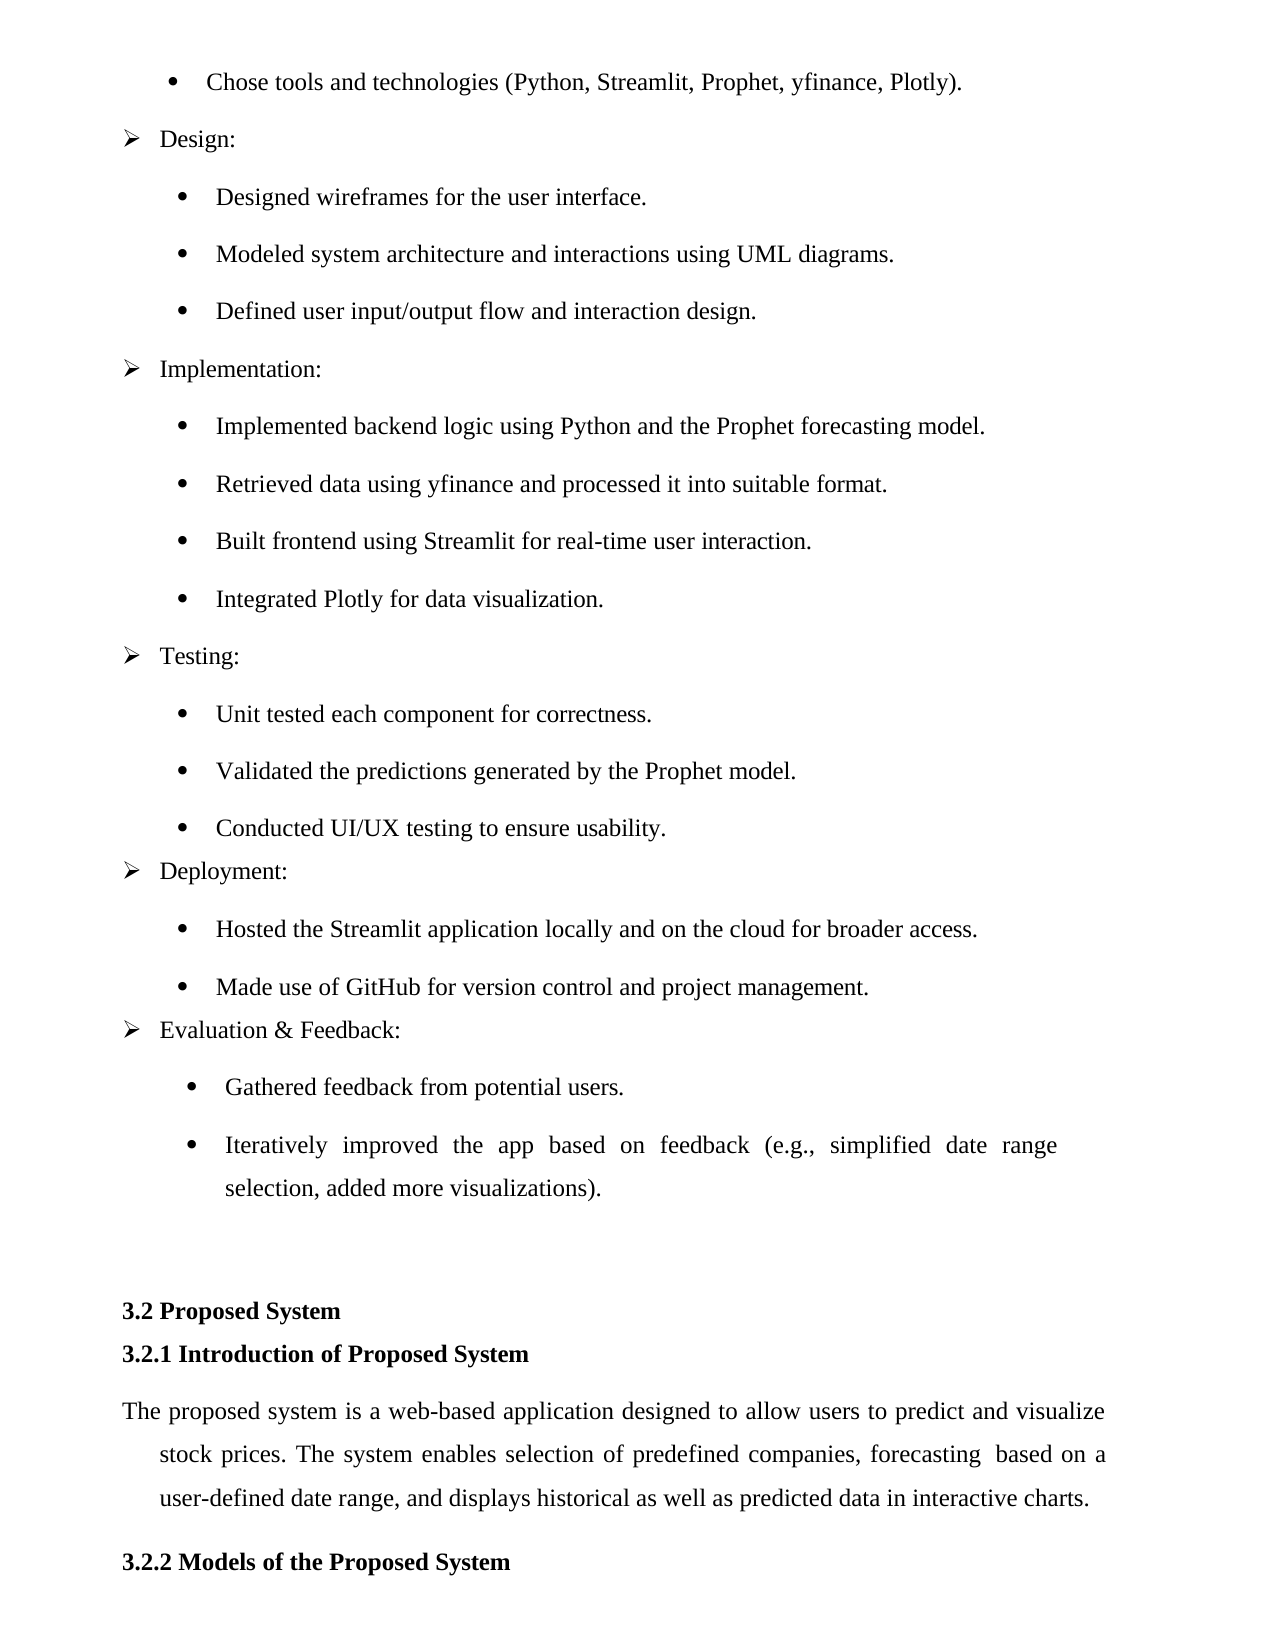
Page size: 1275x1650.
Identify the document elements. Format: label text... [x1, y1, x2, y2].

list Introduction of Proposed System [122, 1339, 1162, 1368]
list Gathered feedback from potential users. [187, 1072, 1162, 1101]
list Implementation: [122, 354, 1162, 382]
subtitle Models of the Proposed System [122, 1547, 1162, 1576]
list Modeled system architecture and interactions using UML diagrams. [178, 239, 1162, 268]
list Hosted the Streamlit application locally and on the cloud for broader access. [178, 914, 1162, 943]
list Conducted UI/UX testing to ensure usability. [178, 813, 1162, 842]
list Designed wireframes for the user interface. [178, 182, 1162, 210]
list Built frontend using Streamlit for real-time user interaction. [178, 526, 1162, 555]
list Made use of GitHub for version control and project management. [178, 972, 1162, 1000]
list Defined user input/output flow and interaction design. [178, 296, 1162, 325]
list Retrieved data using yfinance and processed it into suitable format. [178, 469, 1162, 497]
list Integrated Plotly for data visualization. [178, 584, 1162, 612]
list Iteratively improved the app based on feedback (e.g., simplified date range selection, added more visualizations). [187, 1130, 1106, 1202]
list Implemented backend logic using Python and the Prophet forecasting model. [178, 411, 1162, 440]
list Testing: [122, 641, 1162, 669]
subtitle Proposed System [122, 1296, 1162, 1325]
list Deployment: [122, 856, 1162, 885]
list Design: [122, 124, 1162, 153]
text The proposed system is a web-based application designed to allow users to predict and visualize stock prices. The system enables selection of predefined companies, forecasting based on a user-defined date range, and displays historical as well as predicted data in interactive charts. [122, 1396, 1106, 1511]
list Unit tested each component for correctness. [178, 699, 1162, 727]
list Validated the predictions generated by the Prophet model. [178, 756, 1162, 784]
list Chose tools and technologies (Python, Streamlit, Prophet, yfinance, Plotly). [169, 67, 1162, 95]
list Evaluation & Feedback: [122, 1015, 1162, 1043]
